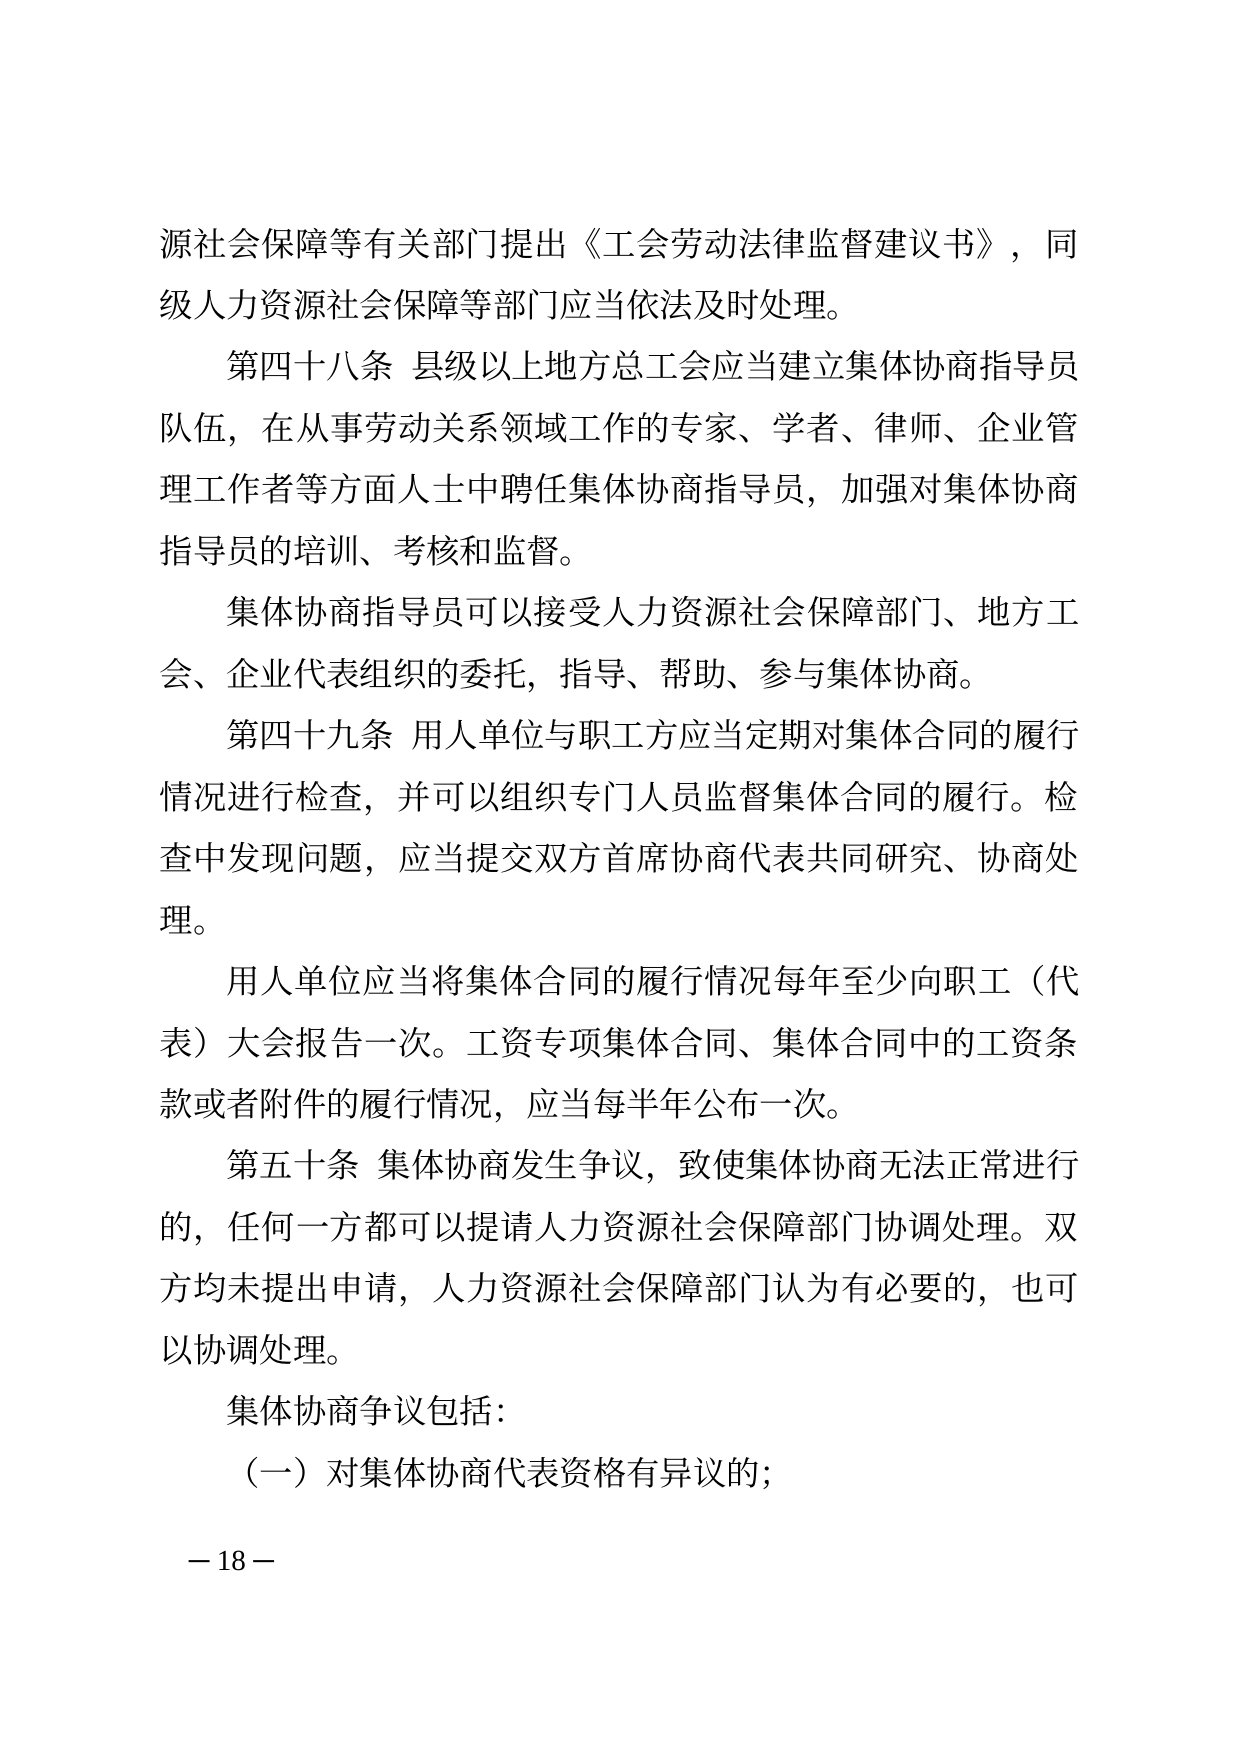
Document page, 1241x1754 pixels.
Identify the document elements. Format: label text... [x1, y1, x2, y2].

text 第五十条 集体协商发生争议，致使集体协商无法正常进行的，任何一方都可以提请人力资源社会保障部门协调处理。双方均未提出申请，人力资源社会保障部门认为有必要的，也可以协调处理。 [159, 1129, 1081, 1374]
text 用人单位应当将集体合同的履行情况每年至少向职工（代表）大会报告一次。工资专项集体合同、集体合同中的工资条款或者附件的履行情况，应当每半年公布一次。 [159, 944, 1081, 1129]
text 集体协商争议包括： [159, 1374, 1081, 1436]
text 第四十八条 县级以上地方总工会应当建立集体协商指导员队伍，在从事劳动关系领域工作的专家、学者、律师、企业管理工作者等方面人士中聘任集体协商指导员，加强对集体协商指导员的培训、考核和监督。 [159, 330, 1081, 576]
text （一）对集体协商代表资格有异议的； [159, 1436, 1081, 1497]
text 集体协商指导员可以接受人力资源社会保障部门、地方工会、企业代表组织的委托，指导、帮助、参与集体协商。 [159, 576, 1081, 698]
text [159, 207, 1081, 330]
text 第四十九条 用人单位与职工方应当定期对集体合同的履行情况进行检查，并可以组织专门人员监督集体合同的履行。检查中发现问题，应当提交双方首席协商代表共同研究、协商处理。 [159, 698, 1081, 944]
